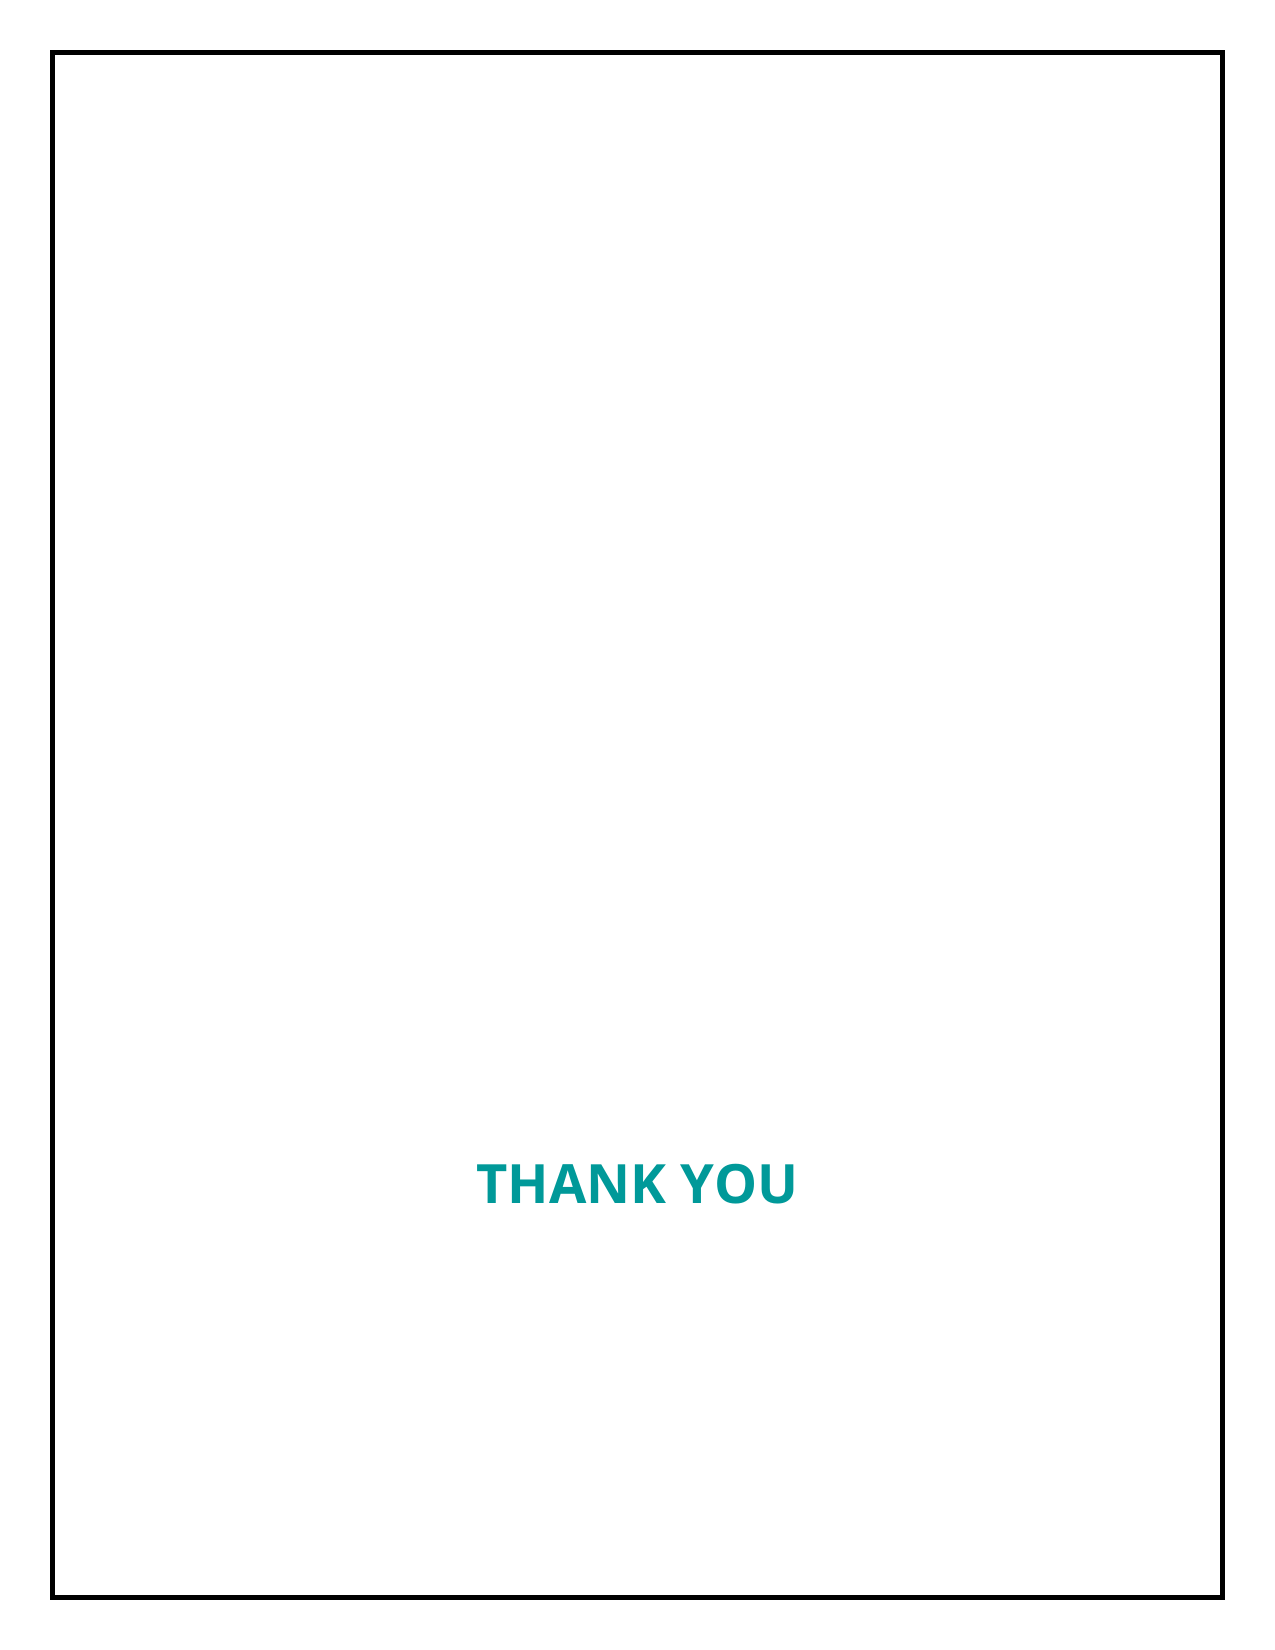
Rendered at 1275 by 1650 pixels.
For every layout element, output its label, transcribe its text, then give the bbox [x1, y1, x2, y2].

text THANK YOU [150, 1146, 1125, 1219]
